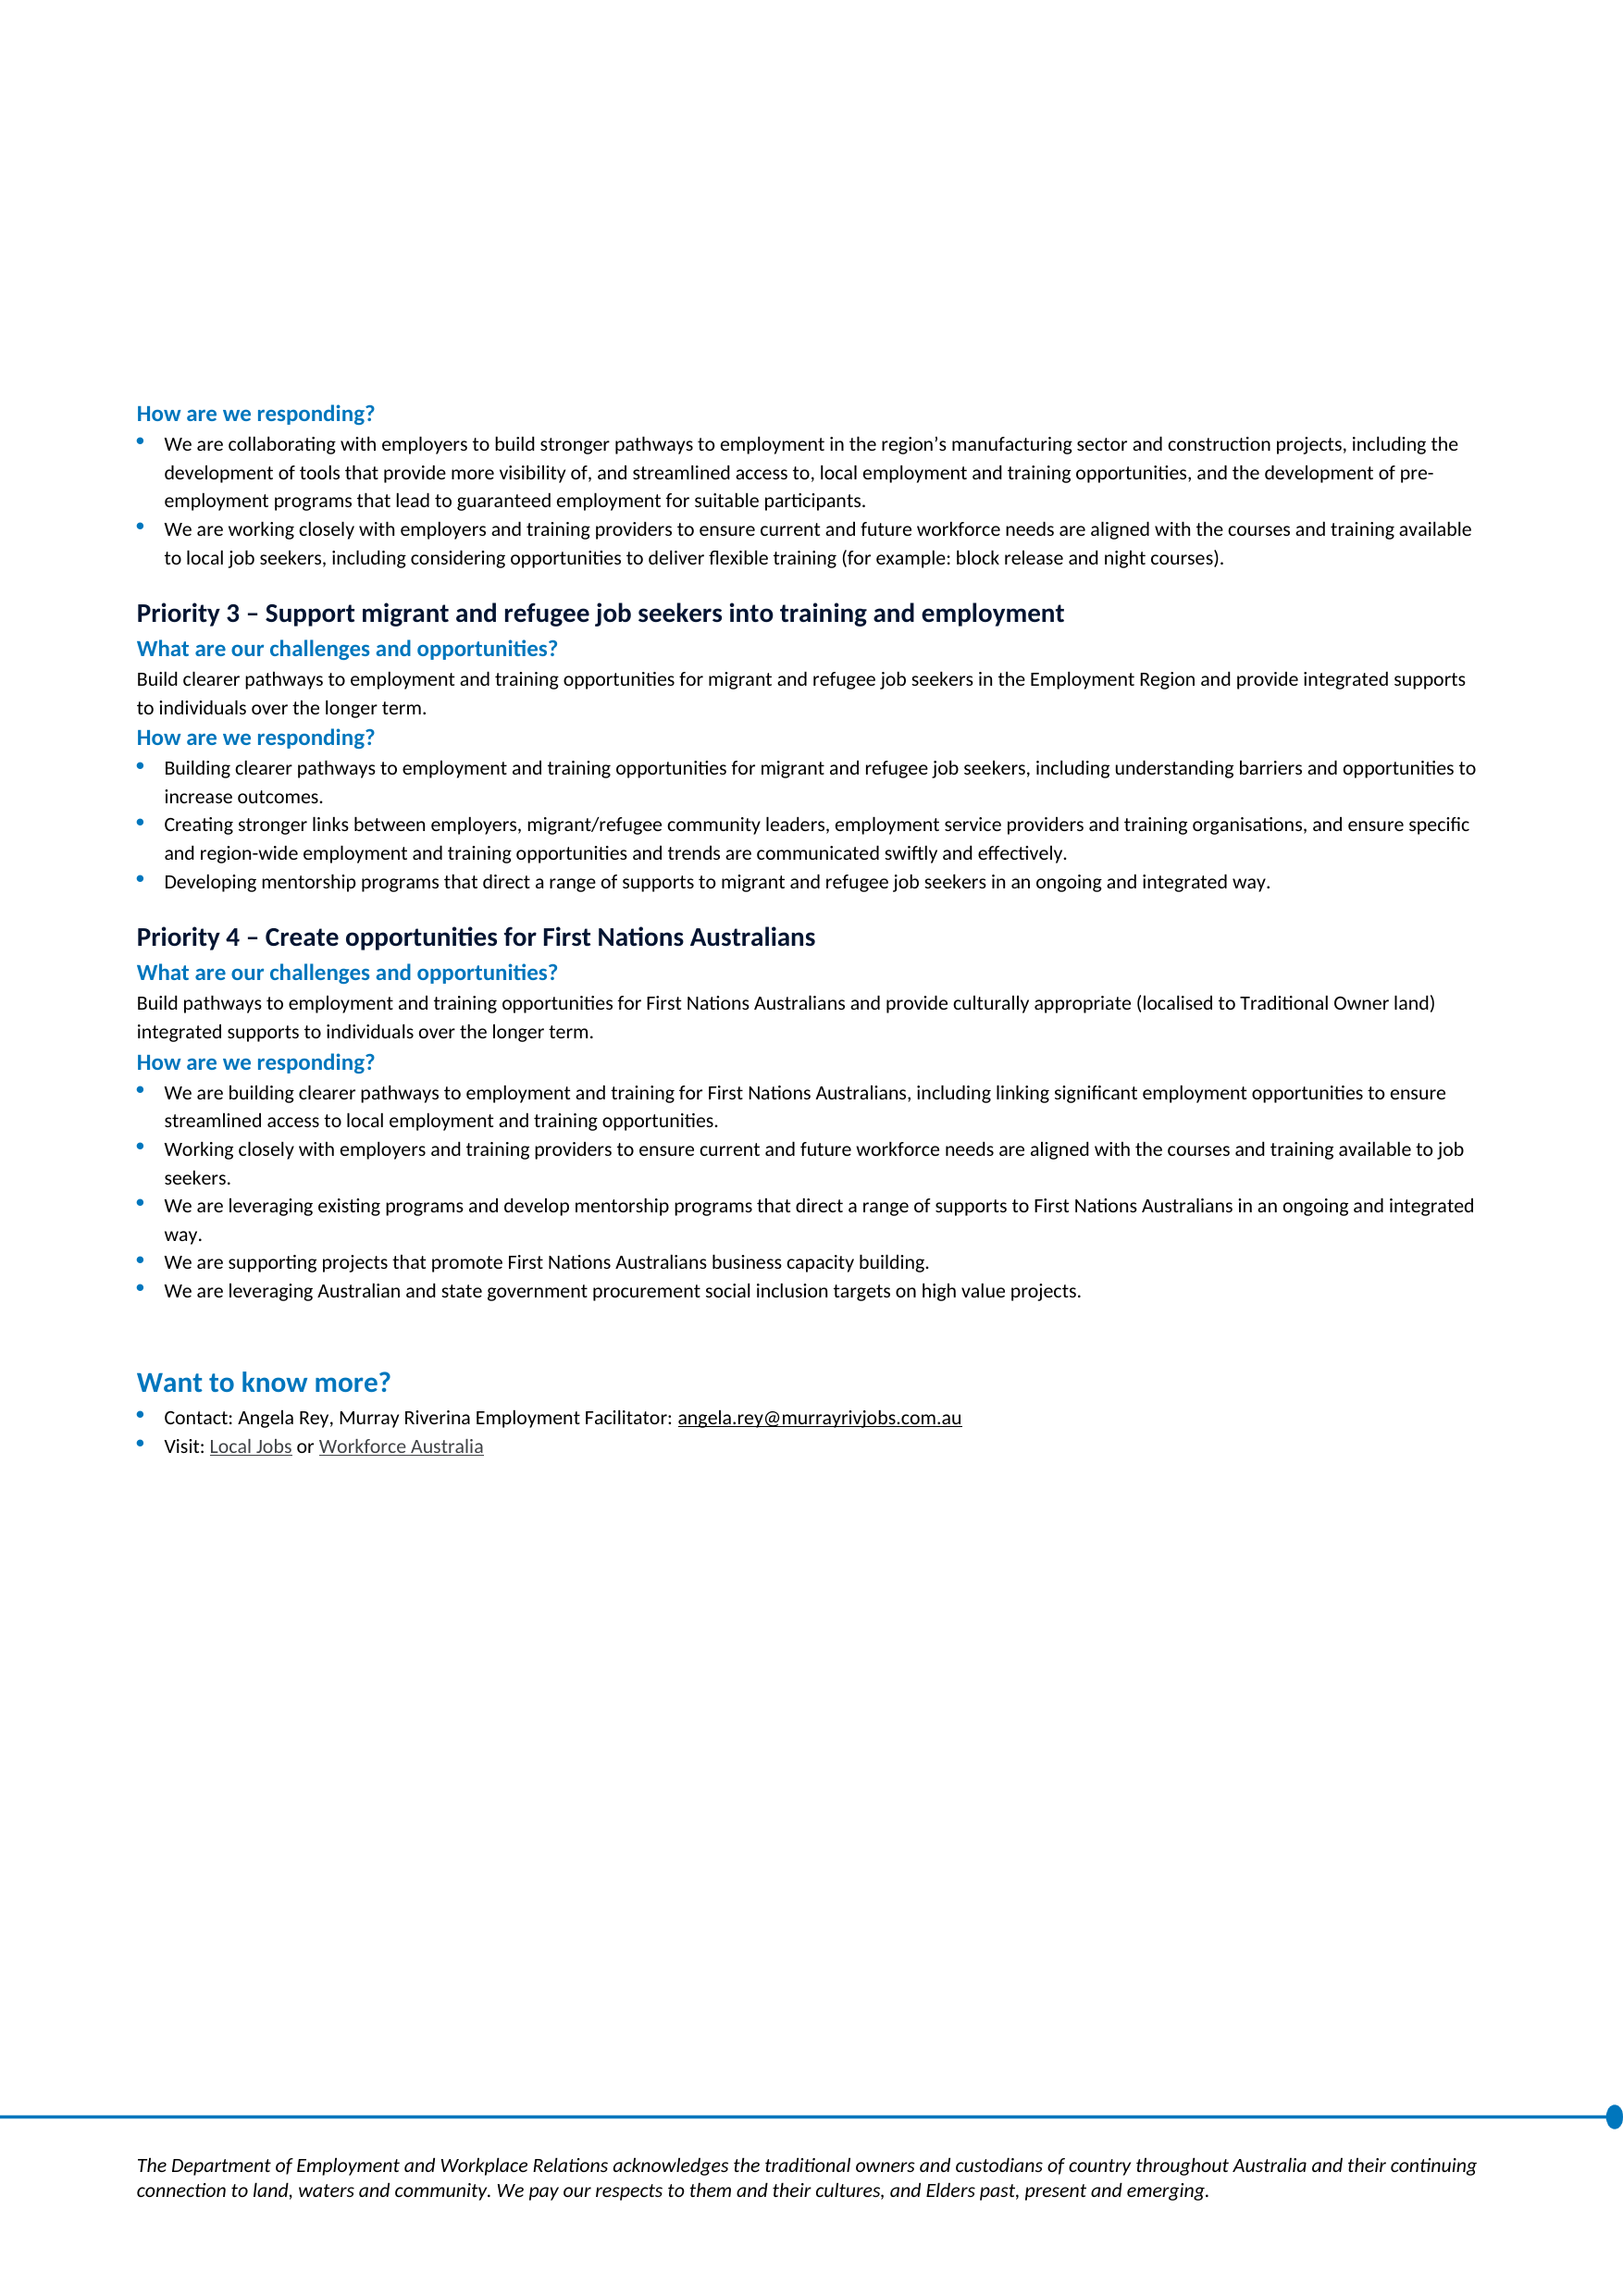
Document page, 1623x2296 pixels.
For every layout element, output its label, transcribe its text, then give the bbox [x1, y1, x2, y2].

list Developing mentorship programs that direct a range of supports to migrant and refugee job seekers in an ongoing and integrated way. [137, 869, 1486, 894]
subtitle Priority 3 – Support migrant and refugee job seekers into training and employment [137, 596, 1486, 629]
list Visit: Local Jobs or Workforce Australia [137, 1433, 1486, 1458]
subtitle Want to know more? [137, 1364, 1486, 1399]
list We are leveraging Australian and state government procurement social inclusion targets on high value projects. [137, 1278, 1486, 1303]
subtitle How are we responding? [137, 723, 1486, 751]
list We are collaborating with employers to build stronger pathways to employment in the region’s manufacturing sector and construction projects, including the development of tools that provide more visibility of, and streamlined access to, local employment and training opportunities, and the development of pre-employment programs that lead to guaranteed employment for suitable participants. [137, 431, 1486, 513]
text Build clearer pathways to employment and training opportunities for migrant and refugee job seekers in the Employment Region and provide integrated supports to individuals over the longer term. [137, 666, 1486, 719]
list Creating stronger links between employers, migrant/refugee community leaders, employment service providers and training organisations, and ensure specific and region-wide employment and training opportunities and trends are communicated swiftly and effectively. [137, 813, 1486, 865]
list Building clearer pathways to employment and training opportunities for migrant and refugee job seekers, including understanding barriers and opportunities to increase outcomes. [137, 755, 1486, 809]
picture [0, 2104, 1623, 2129]
list We are supporting projects that promote First Nations Australians business capacity building. [137, 1250, 1486, 1274]
list We are working closely with employers and training providers to ensure current and future workforce needs are aligned with the courses and training available to local job seekers, including considering opportunities to deliver flexible training (for example: block release and night courses). [137, 516, 1486, 569]
list Contact: Angela Rey, Murray Riverina Employment Facilitator: angela.rey@murrayrivjobs.com.au [137, 1405, 1486, 1430]
subtitle What are our challenges and opportunities? [137, 959, 1486, 987]
list Working closely with employers and training providers to ensure current and future workforce needs are aligned with the courses and training available to job seekers. [137, 1136, 1486, 1189]
text Build pathways to employment and training opportunities for First Nations Australians and provide culturally appropriate (localised to Traditional Owner land) integrated supports to individuals over the longer term. [137, 991, 1486, 1044]
subtitle What are our challenges and opportunities? [137, 634, 1486, 663]
subtitle How are we responding? [137, 1048, 1486, 1075]
list We are leveraging existing programs and develop mentorship programs that direct a range of supports to First Nations Australians in an ongoing and integrated way. [137, 1193, 1486, 1247]
list We are building clearer pathways to employment and training for First Nations Australians, including linking significant employment opportunities to ensure streamlined access to local employment and training opportunities. [137, 1080, 1486, 1133]
subtitle Priority 4 – Create opportunities for First Nations Australians [137, 920, 1486, 953]
subtitle How are we responding? [137, 399, 1486, 428]
